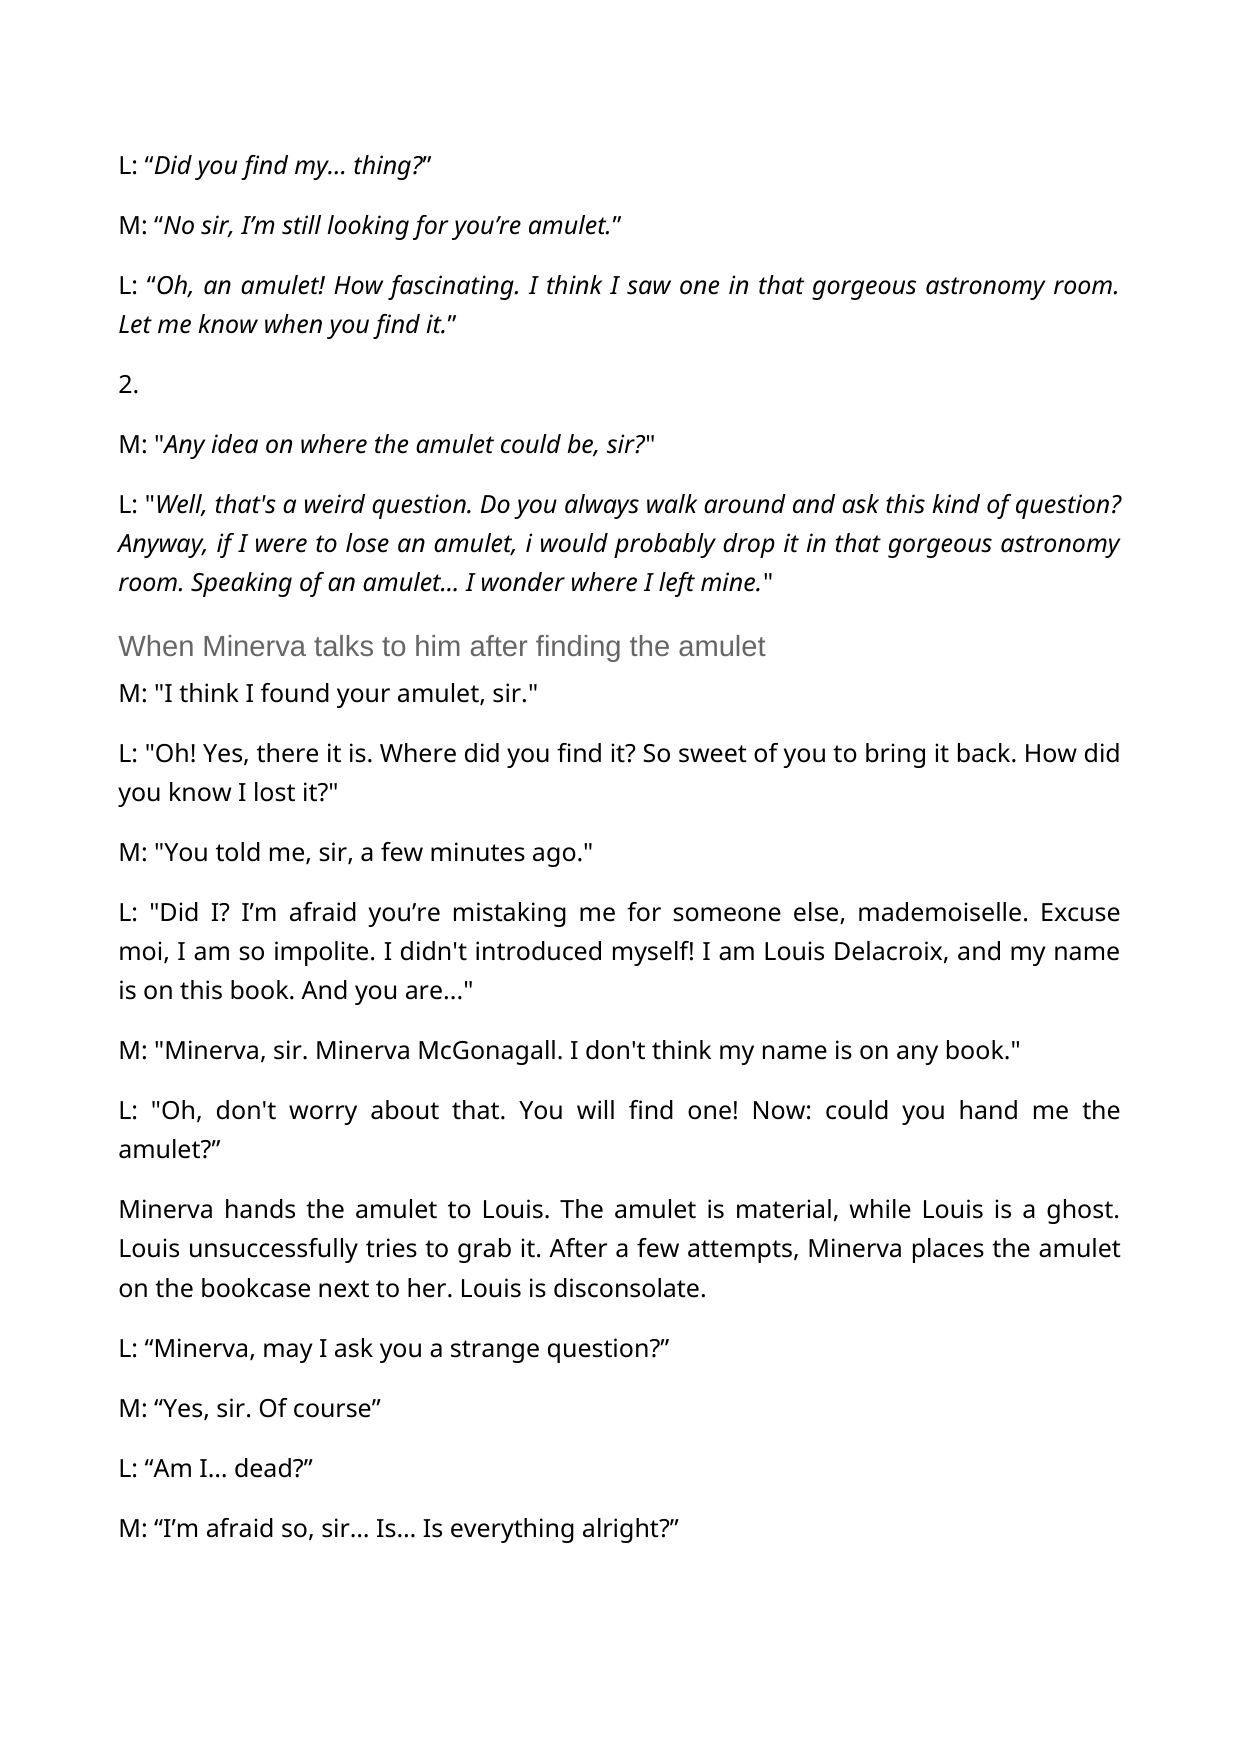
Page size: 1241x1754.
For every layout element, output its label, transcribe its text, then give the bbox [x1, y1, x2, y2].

text L: “Minerva, may I ask you a strange question?” [118, 1330, 1122, 1364]
subtitle When Minerva talks to him after finding the amulet [118, 629, 1122, 663]
text L: “Did you find my… thing?” [118, 148, 1122, 182]
text Minerva hands the amulet to Louis. The amulet is material, while Louis is a ghost. Louis unsuccessfully tries to grab it. After a few attempts, Minerva places the amulet on the bookcase next to her. Louis is disconsolate. [118, 1192, 1122, 1304]
text L: “Oh, an amulet! How fascinating. I think I saw one in that gorgeous astronomy room. Let me know when you find it.” [118, 268, 1122, 341]
text M: “No sir, I’m still looking for you’re amulet.” [118, 208, 1122, 242]
text L: "Oh! Yes, there it is. Where did you find it? So sweet of you to bring it back. How did you know I lost it?" [118, 735, 1122, 808]
text L: "Well, that's a weird question. Do you always walk around and ask this kind of question? Anyway, if I were to lose an amulet, i would probably drop it in that gorgeous astronomy room. Speaking of an amulet... I wonder where I left mine." [118, 487, 1122, 599]
text 2. [118, 367, 1122, 401]
text M: "Any idea on where the amulet could be, sir?" [118, 427, 1122, 461]
text L: “Am I… dead?” [118, 1450, 1122, 1484]
text M: “Yes, sir. Of course” [118, 1390, 1122, 1424]
text L: "Oh, don't worry about that. You will find one! Now: could you hand me the amulet?” [118, 1093, 1122, 1166]
text M: “I’m afraid so, sir… Is… Is everything alright?” [118, 1510, 1122, 1544]
text L: "Did I? I’m afraid you’re mistaking me for someone else, mademoiselle. Excuse moi, I am so impolite. I didn't introduced myself! I am Louis Delacroix, and my name is on this book. And you are..." [118, 894, 1122, 1007]
text M: "I think I found your amulet, sir." [118, 675, 1122, 709]
text M: "Minerva, sir. Minerva McGonagall. I don't think my name is on any book." [118, 1033, 1122, 1067]
text M: "You told me, sir, a few minutes ago." [118, 834, 1122, 868]
